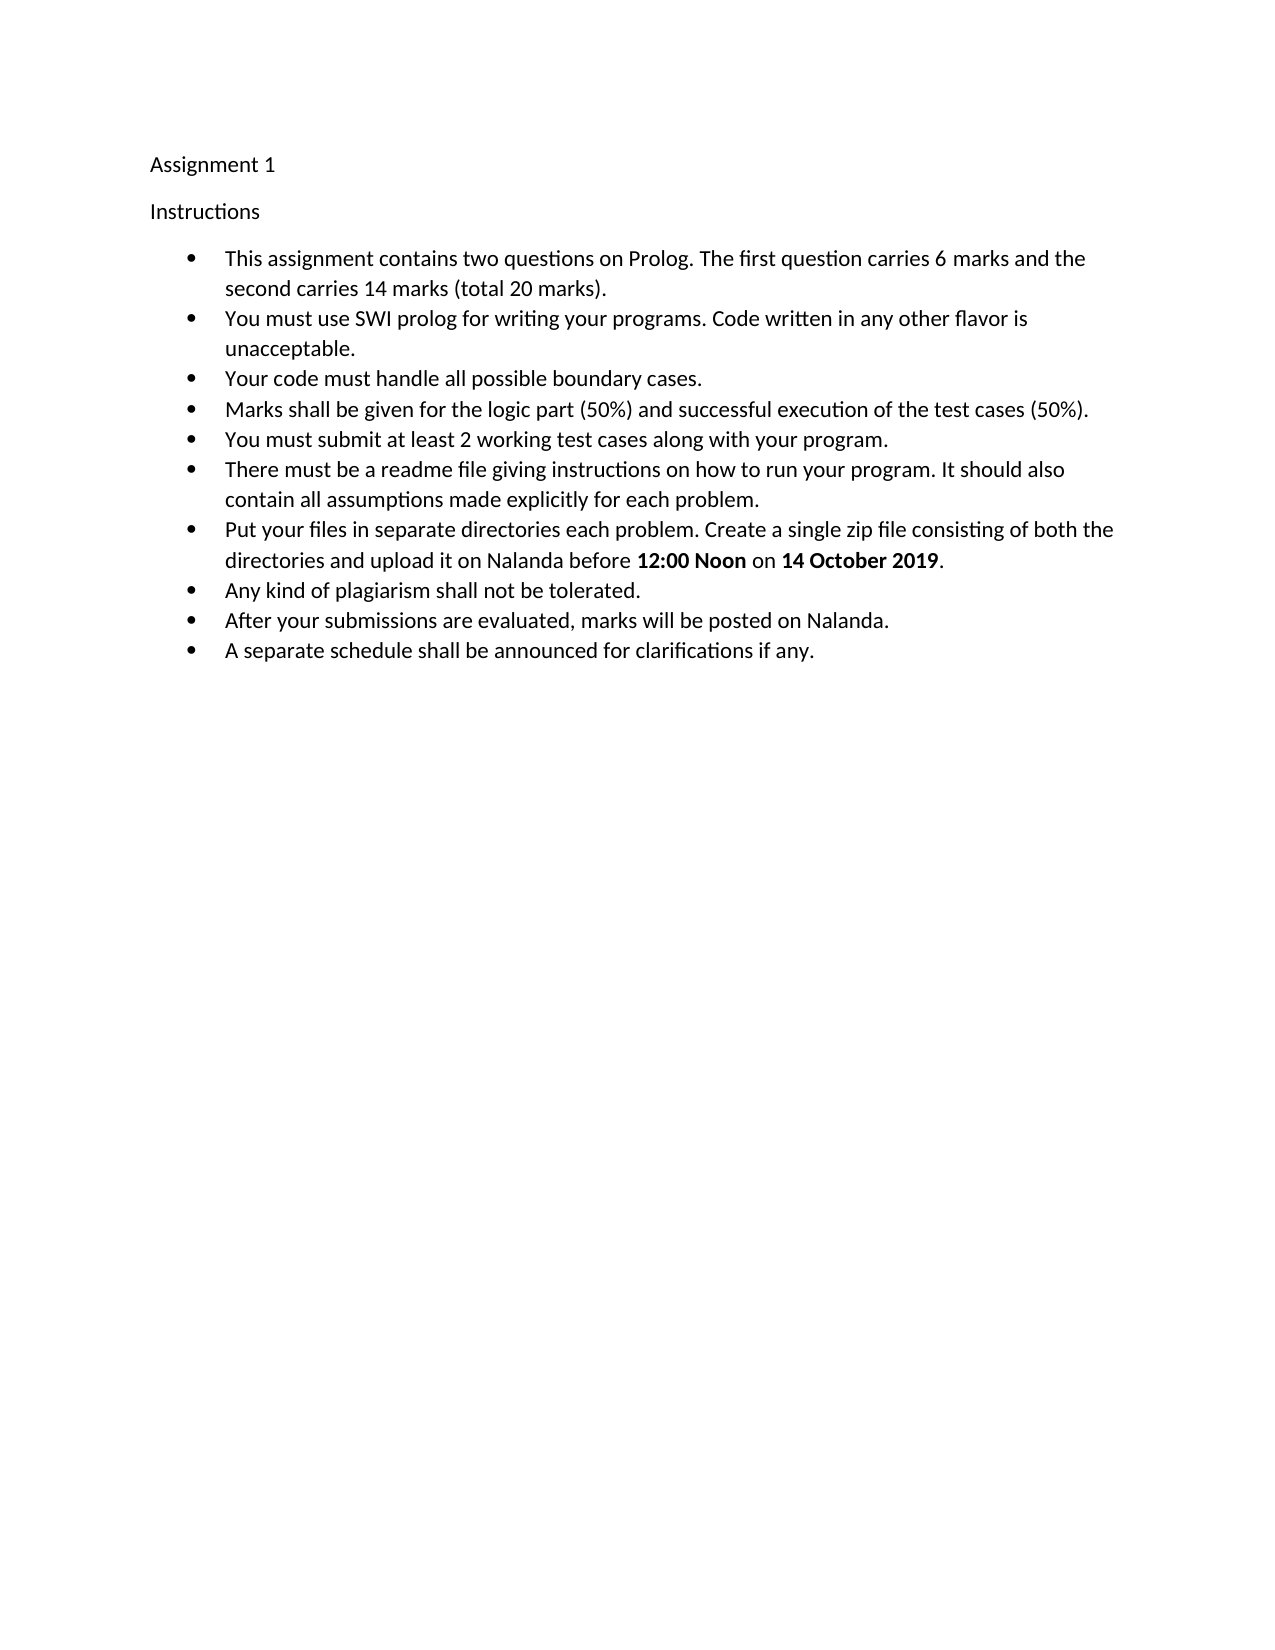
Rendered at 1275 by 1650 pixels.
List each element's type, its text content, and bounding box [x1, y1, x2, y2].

list Any kind of plagiarism shall not be tolerated. [187, 576, 1125, 604]
list A separate schedule shall be announced for clarifications if any. [187, 636, 1125, 664]
list This assignment contains two questions on Prolog. The first question carries 6 marks and the second carries 14 marks (total 20 marks). [187, 244, 1125, 302]
text Assignment 1 [150, 150, 1125, 178]
list There must be a readme file giving instructions on how to run your program. It should also contain all assumptions made explicitly for each problem. [187, 455, 1125, 513]
list Put your files in separate directories each problem. Create a single zip file consisting of both the directories and upload it on Nalanda before 12:00 Noon on 14 October 2019. [187, 516, 1125, 574]
list After your submissions are evaluated, marks will be posted on Nalanda. [187, 606, 1125, 634]
list Marks shall be given for the logic part (50%) and successful execution of the test cases (50%). [187, 395, 1125, 423]
list Your code must handle all possible boundary cases. [187, 364, 1125, 393]
text Instructions [150, 197, 1125, 225]
list You must use SWI prolog for writing your programs. Code written in any other flavor is unacceptable. [187, 304, 1125, 362]
list You must submit at least 2 working test cases along with your program. [187, 425, 1125, 453]
